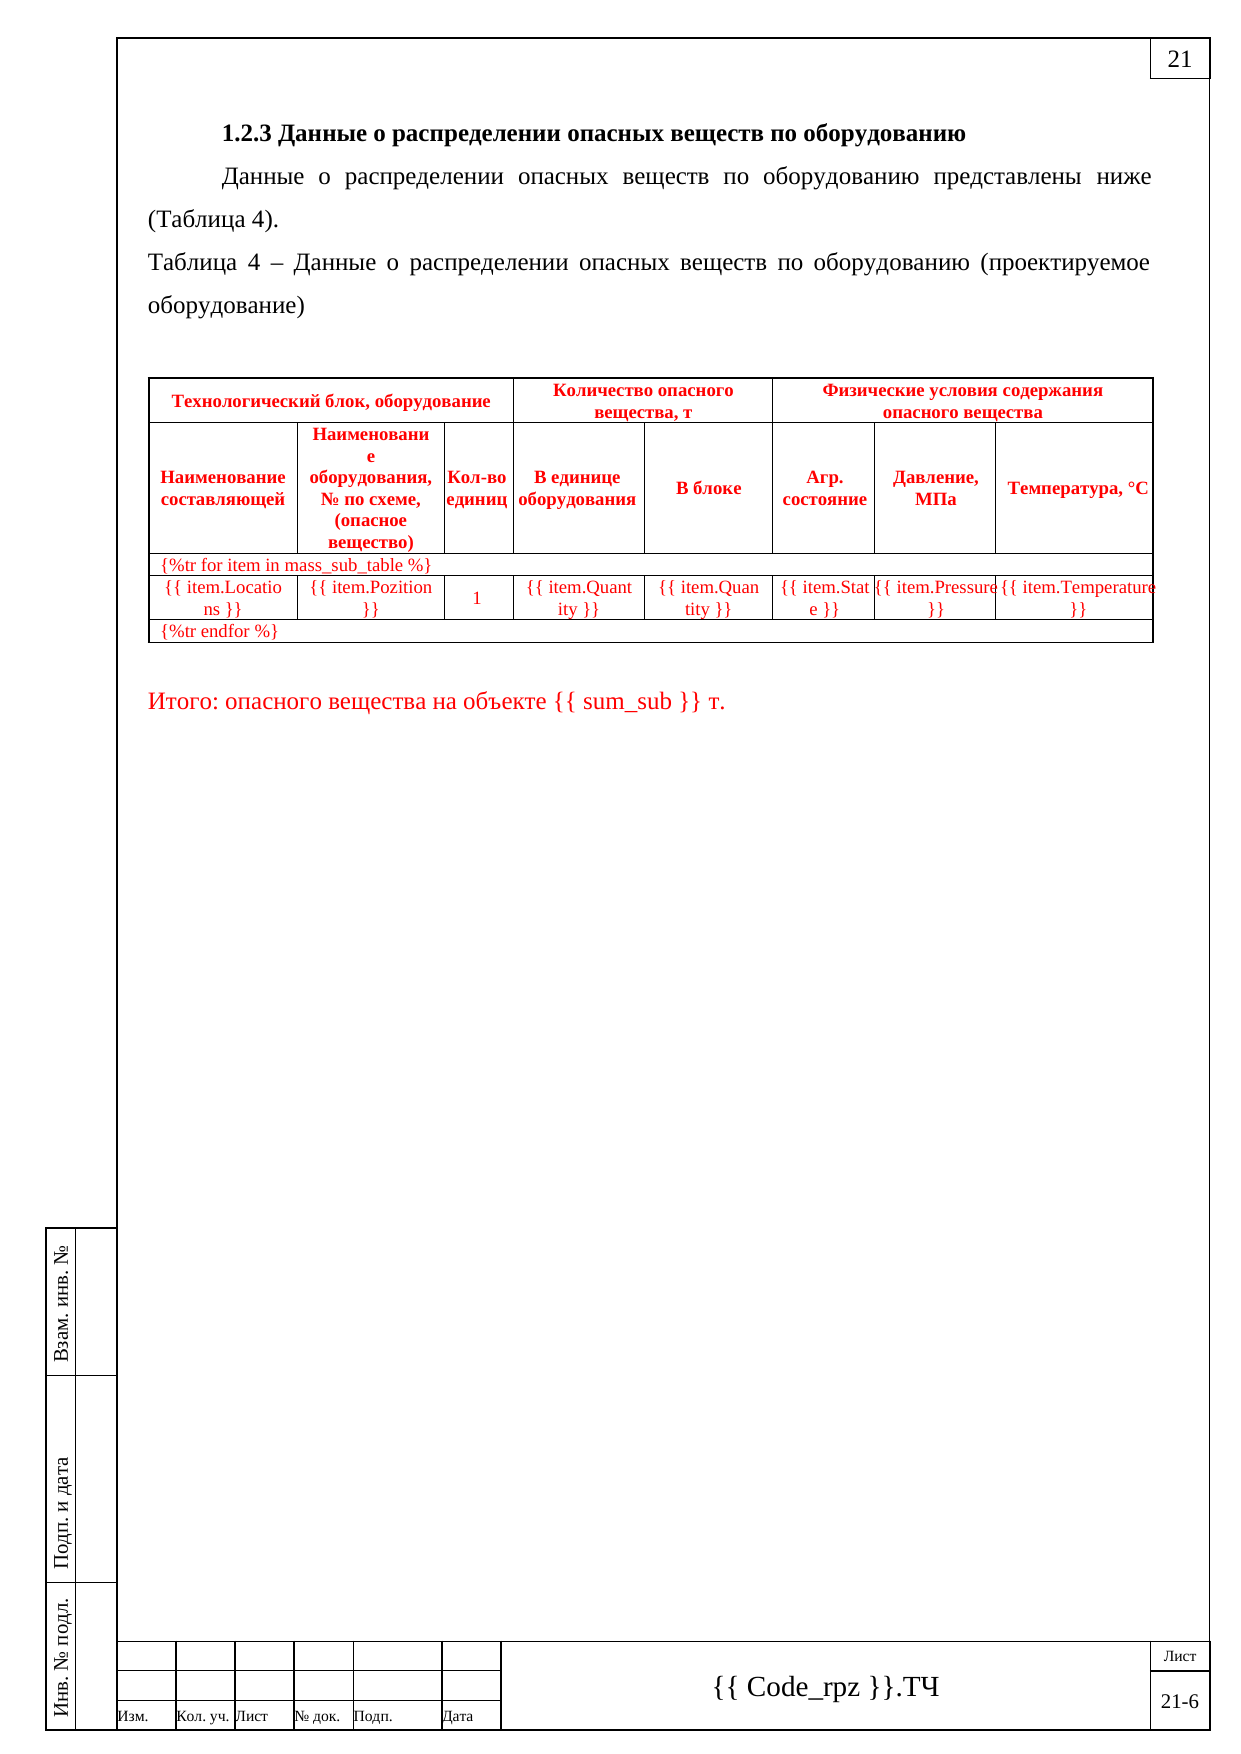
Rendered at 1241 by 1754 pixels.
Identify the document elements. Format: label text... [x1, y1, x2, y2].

table_header Физические условия содержания опасного вещества [773, 379, 1152, 422]
table_cell {%tr endfor %} [150, 620, 1152, 642]
table_cell {%tr for item in mass_sub_table %} [150, 554, 1152, 575]
table_header Количество опасного вещества, т [514, 379, 772, 422]
table_cell В блоке [645, 423, 772, 552]
table_cell Температура, °С [996, 423, 1152, 552]
table_cell 1 [445, 576, 513, 619]
table_cell {{ item.Pressure }} [875, 576, 995, 619]
table_cell {{ item.Locations }} [150, 576, 297, 619]
table_cell В единице оборудования [514, 423, 644, 552]
text Данные о распределении опасных веществ по оборудованию представлены ниже (Таблица 4). [148, 161, 1152, 233]
table_cell Агр. состояние [773, 423, 874, 552]
text Таблица 4 – Данные о распределении опасных веществ по оборудованию (проектируемое оборудование) [148, 247, 1152, 319]
table_cell {{ item.Quantity }} [645, 576, 772, 619]
table_cell Давление, МПа [875, 423, 995, 552]
text Итого: опасного вещества на объекте {{ sum_sub }} т. [148, 686, 1152, 715]
table_cell {{ item.State }} [773, 576, 874, 619]
table_cell Наименование оборудования, № по схеме, (опасное вещество) [298, 423, 444, 552]
table_cell {{ item.Quantity }} [514, 576, 644, 619]
table_cell Наименование составляющей [150, 423, 297, 552]
subtitle Данные о распределении опасных веществ по оборудованию [148, 118, 1152, 147]
table_cell Кол-во единиц [445, 423, 513, 552]
table_cell {{ item.Temperature }} [996, 576, 1152, 619]
table_cell {{ item.Pozition }} [298, 576, 444, 619]
table_header Технологический блок, оборудование [150, 379, 513, 422]
